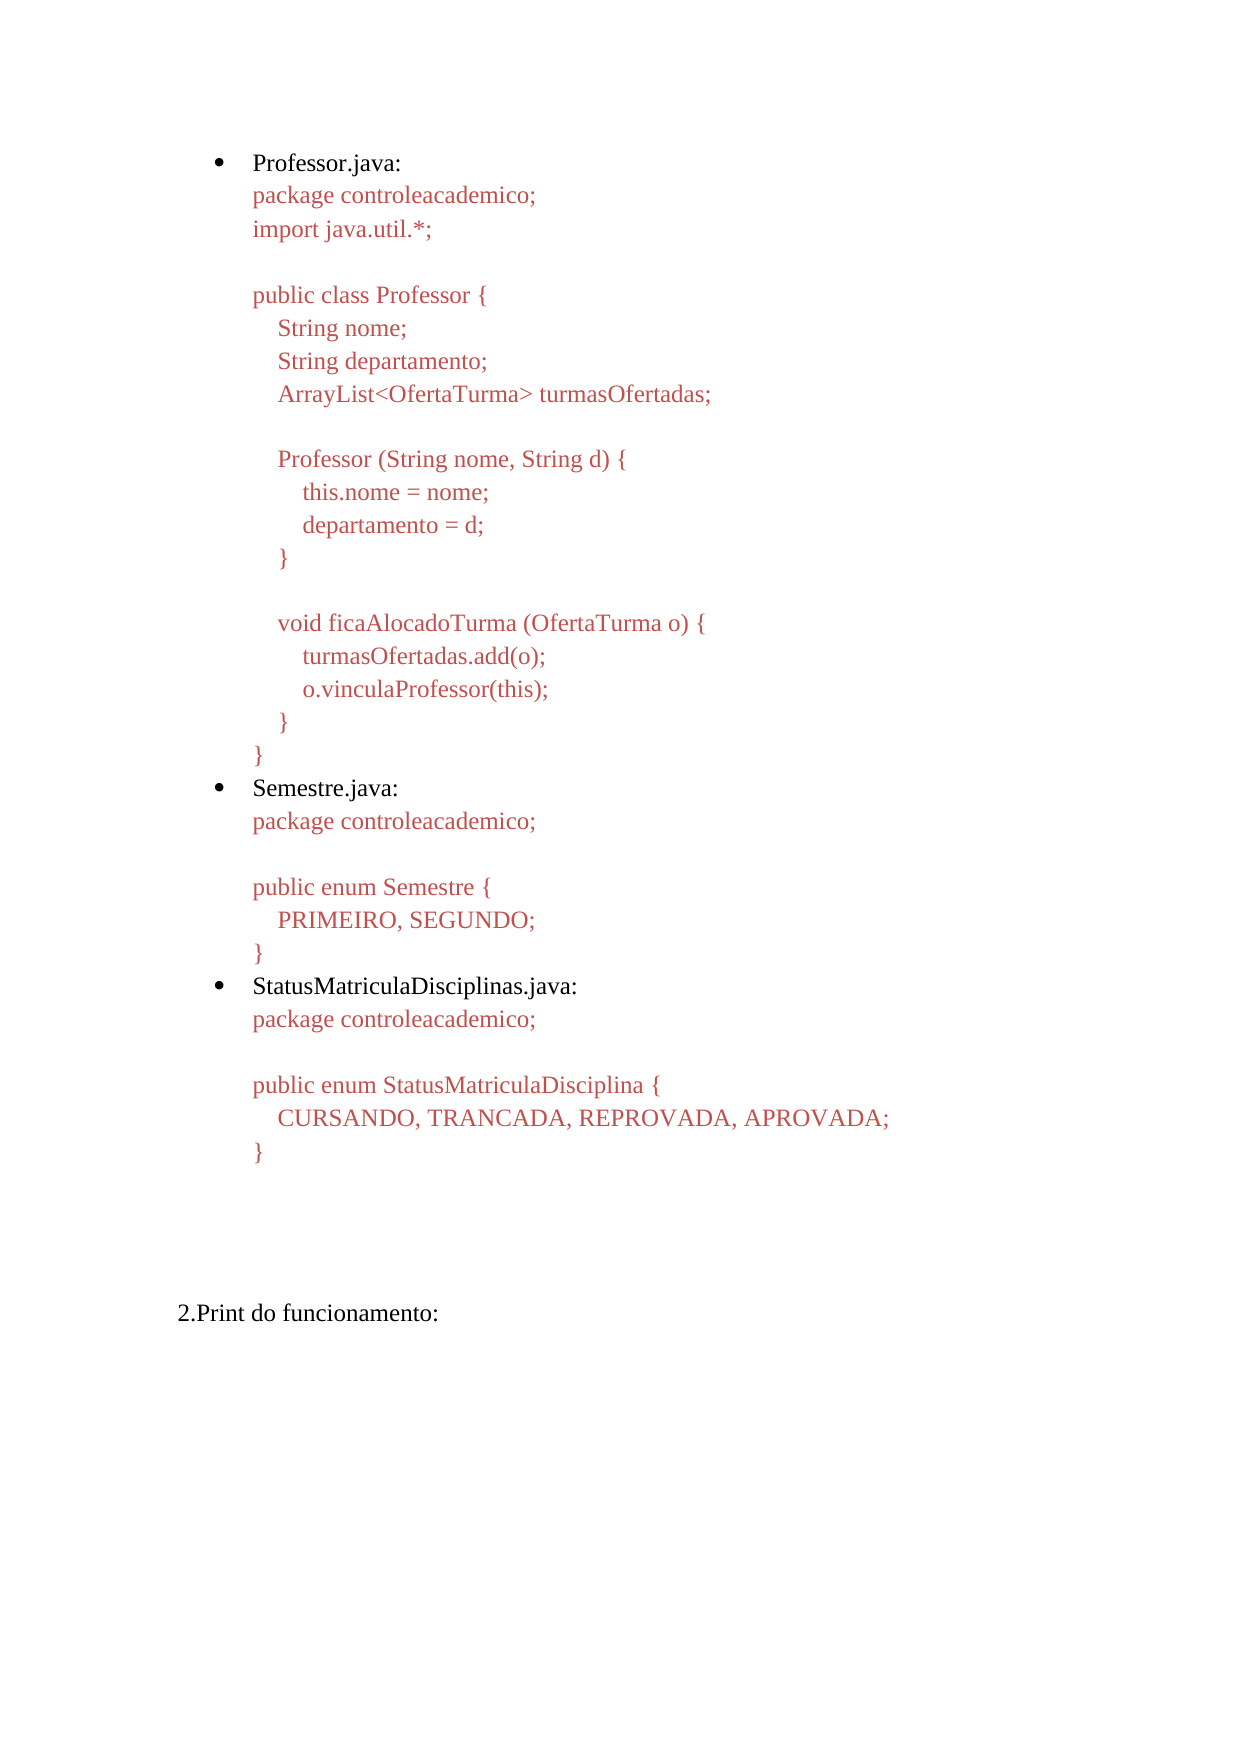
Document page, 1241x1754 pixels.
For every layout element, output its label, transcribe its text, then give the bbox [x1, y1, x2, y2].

list PRIMEIRO, SEGUNDO; [252, 905, 1063, 934]
list } [252, 707, 1063, 736]
list ArrayList<OfertaTurma> turmasOfertadas; [252, 379, 1063, 407]
list departamento = d; [252, 510, 1063, 539]
list package controleacademico; [252, 1004, 1063, 1033]
list public class Professor { [252, 280, 1063, 308]
list StatusMatriculaDisciplinas.java: [215, 971, 1063, 1000]
list this.nome = nome; [252, 477, 1063, 506]
list Professor (String nome, String d) { [252, 444, 1063, 473]
list } [252, 938, 1063, 967]
list turmasOfertadas.add(o); [252, 641, 1063, 670]
text 2.Print do funcionamento: [177, 1298, 1063, 1327]
list String departamento; [252, 346, 1063, 374]
list String nome; [252, 313, 1063, 341]
list public enum Semestre { [252, 872, 1063, 901]
list } [252, 1137, 1063, 1165]
list Semestre.java: [215, 773, 1063, 802]
list public enum StatusMatriculaDisciplina { [252, 1071, 1063, 1099]
list Professor.java: [215, 148, 1063, 176]
list import java.util.*; [252, 214, 1063, 242]
list void ficaAlocadoTurma (OfertaTurma o) { [252, 608, 1063, 637]
list } [252, 740, 1063, 769]
list } [252, 543, 1063, 572]
list CURSANDO, TRANCADA, REPROVADA, APROVADA; [252, 1103, 1063, 1132]
list package controleacademico; [252, 181, 1063, 209]
list o.vinculaProfessor(this); [252, 674, 1063, 703]
list package controleacademico; [252, 806, 1063, 835]
